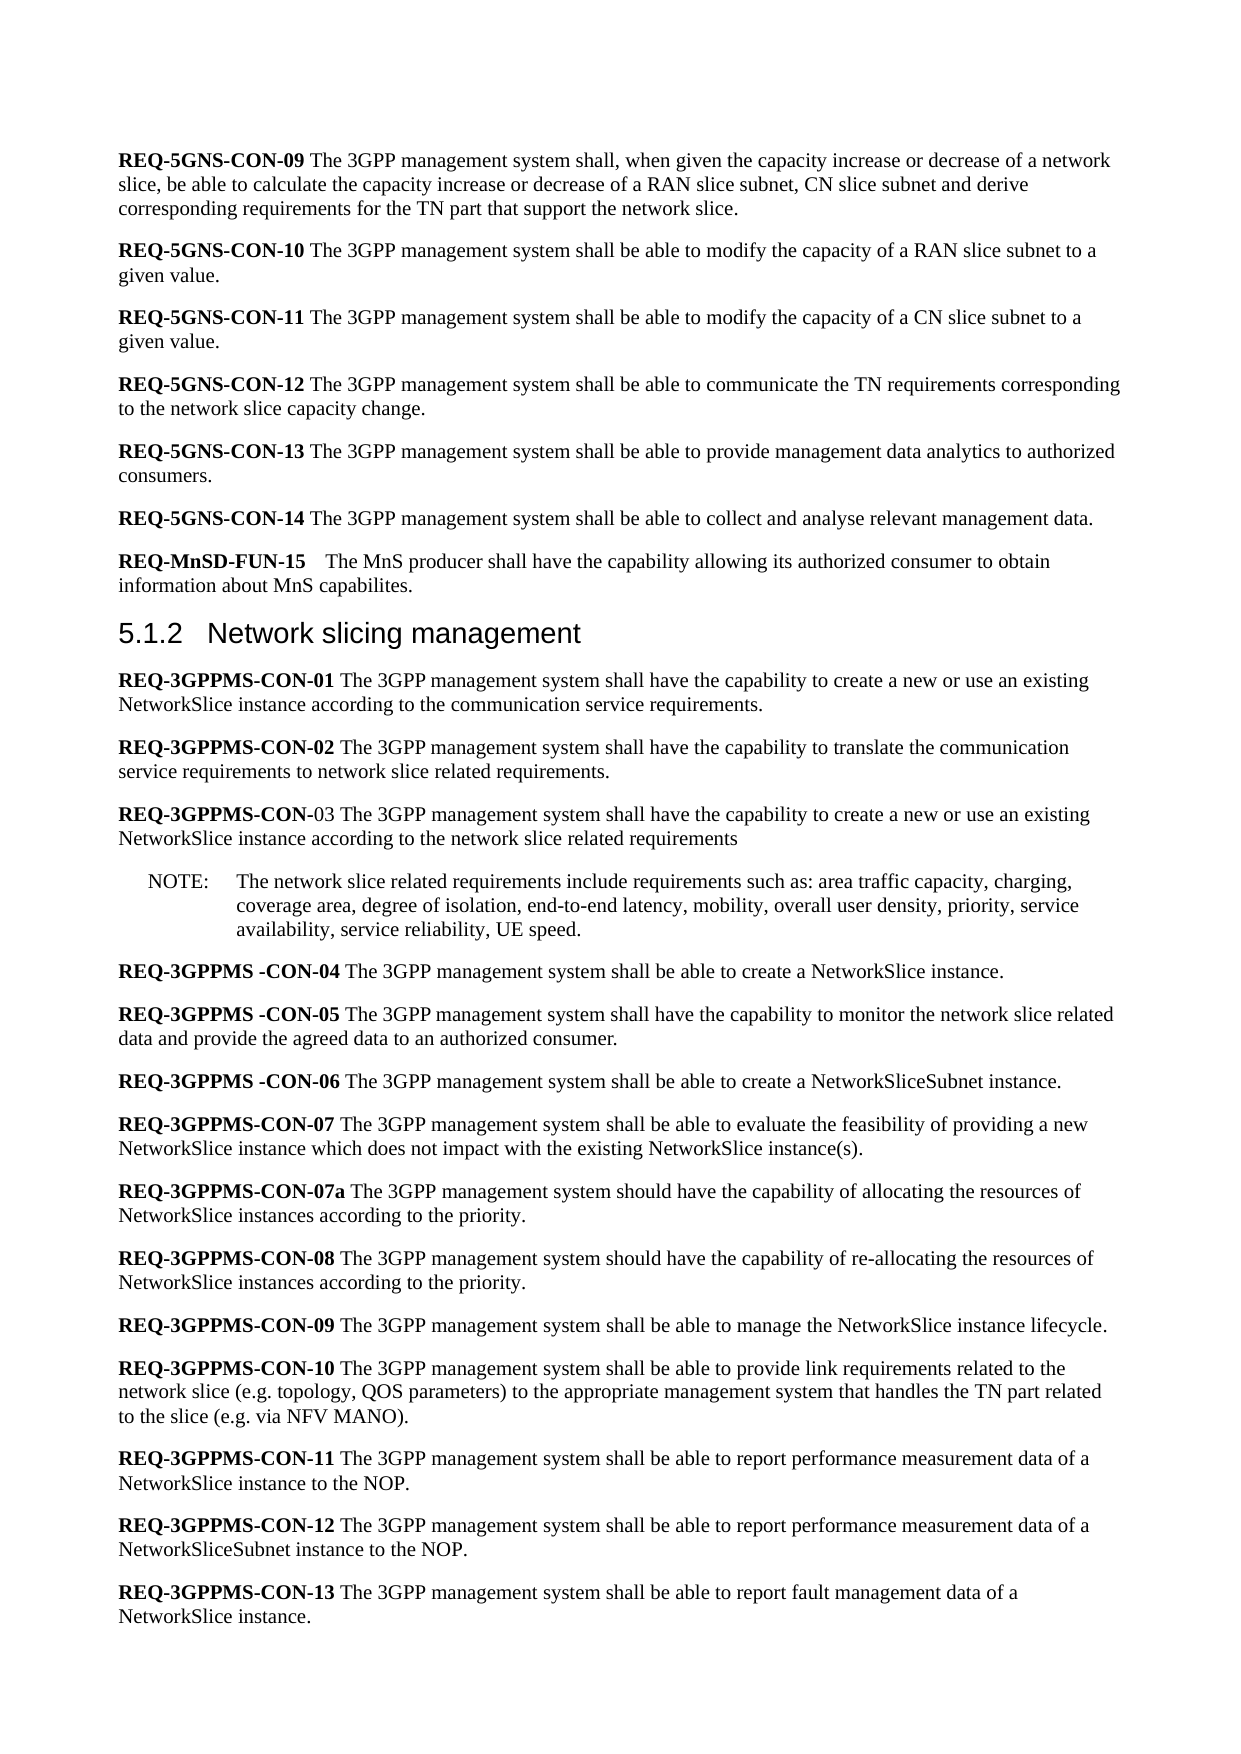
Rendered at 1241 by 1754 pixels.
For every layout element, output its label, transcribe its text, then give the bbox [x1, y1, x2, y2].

text REQ-3GPPMS-CON-02 The 3GPP management system shall have the capability to translate the communication service requirements to network slice related requirements. [118, 735, 1122, 783]
text REQ-5GNS-CON-12 The 3GPP management system shall be able to communicate the TN requirements corresponding to the network slice capacity change. [118, 372, 1122, 420]
text REQ-3GPPMS-CON-13 The 3GPP management system shall be able to report fault management data of a NetworkSlice instance. [118, 1580, 1122, 1628]
text REQ-3GPPMS-CON-01 The 3GPP management system shall have the capability to create a new or use an existing NetworkSlice instance according to the communication service requirements. [118, 668, 1122, 716]
text NOTE: The network slice related requirements include requirements such as: area traffic capacity, charging, coverage area, degree of isolation, end-to-end latency, mobility, overall user density, priority, service availability, service reliability, UE speed. [148, 868, 1122, 941]
text REQ-3GPPMS-CON-08 The 3GPP management system should have the capability of re-allocating the resources of NetworkSlice instances according to the priority. [118, 1246, 1122, 1294]
text REQ-3GPPMS-CON-07 The 3GPP management system shall be able to evaluate the feasibility of providing a new NetworkSlice instance which does not impact with the existing NetworkSlice instance(s). [118, 1112, 1122, 1160]
text REQ-3GPPMS-CON-07a The 3GPP management system should have the capability of allocating the resources of NetworkSlice instances according to the priority. [118, 1179, 1122, 1227]
text REQ-5GNS-CON-10 The 3GPP management system shall be able to modify the capacity of a RAN slice subnet to a given value. [118, 238, 1122, 287]
text REQ-MnSD-FUN-15 The MnS producer shall have the capability allowing its authorized consumer to obtain information about MnS capabilites. [118, 549, 1122, 597]
text REQ-3GPPMS -CON-06 The 3GPP management system shall be able to create a NetworkSliceSubnet instance. [118, 1069, 1122, 1093]
text REQ-3GPPMS-CON-12 The 3GPP management system shall be able to report performance measurement data of a NetworkSliceSubnet instance to the NOP. [118, 1513, 1122, 1561]
text REQ-3GPPMS-CON-11 The 3GPP management system shall be able to report performance measurement data of a NetworkSlice instance to the NOP. [118, 1446, 1122, 1494]
text REQ-5GNS-CON-11 The 3GPP management system shall be able to modify the capacity of a CN slice subnet to a given value. [118, 305, 1122, 353]
text REQ-5GNS-CON-13 The 3GPP management system shall be able to provide management data analytics to authorized consumers. [118, 439, 1122, 487]
text REQ-3GPPMS-CON-09 The 3GPP management system shall be able to manage the NetworkSlice instance lifecycle. [118, 1313, 1122, 1337]
subtitle 5.1.2 Network slicing management [118, 616, 1122, 649]
text REQ-3GPPMS -CON-04 The 3GPP management system shall be able to create a NetworkSlice instance. [118, 959, 1122, 983]
text REQ-3GPPMS-CON-10 The 3GPP management system shall be able to provide link requirements related to the network slice (e.g. topology, QOS parameters) to the appropriate management system that handles the TN part related to the slice (e.g. via NFV MANO). [118, 1355, 1122, 1428]
text REQ-5GNS-CON-14 The 3GPP management system shall be able to collect and analyse relevant management data. [118, 506, 1122, 530]
text REQ-3GPPMS-CON-03 The 3GPP management system shall have the capability to create a new or use an existing NetworkSlice instance according to the network slice related requirements [118, 802, 1122, 850]
text REQ-3GPPMS -CON-05 The 3GPP management system shall have the capability to monitor the network slice related data and provide the agreed data to an authorized consumer. [118, 1002, 1122, 1050]
text REQ-5GNS-CON-09 The 3GPP management system shall, when given the capacity increase or decrease of a network slice, be able to calculate the capacity increase or decrease of a RAN slice subnet, CN slice subnet and derive corresponding requirements for the TN part that support the network slice. [118, 147, 1122, 220]
